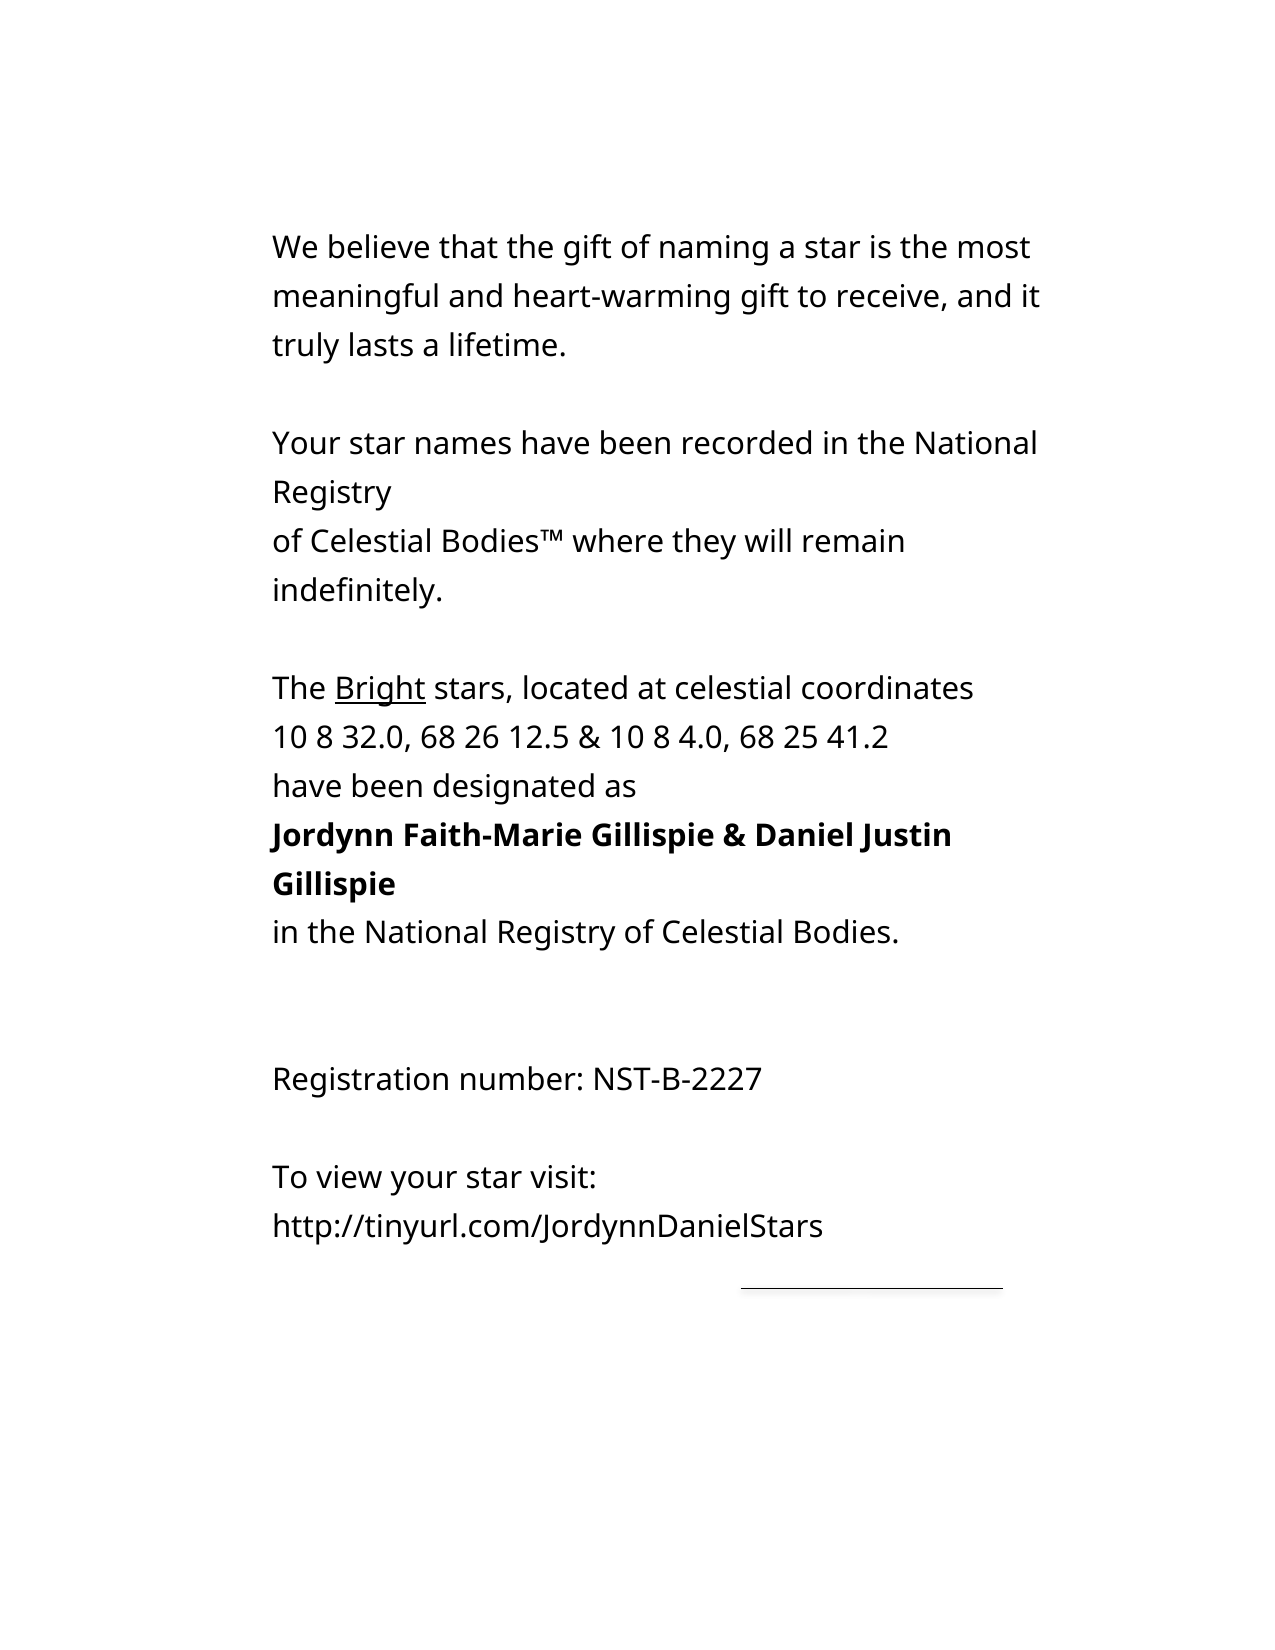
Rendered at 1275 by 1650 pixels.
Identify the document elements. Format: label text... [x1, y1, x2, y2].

text of Celestial Bodies™ where they will remain indefinitely. [272, 519, 1050, 610]
text have been designated as [272, 763, 1050, 806]
text The Bright stars, located at celestial coordinates [272, 666, 1050, 708]
text We believe that the gift of naming a star is the most meaningful and heart-warming gift to receive, and it truly lasts a lifetime. [272, 225, 1050, 366]
text 10 8 32.0, 68 26 12.5 & 10 8 4.0, 68 25 41.2 [272, 714, 1050, 757]
text in the National Registry of Celestial Bodies. [272, 910, 1031, 953]
text Your star names have been recorded in the National Registry [272, 421, 1050, 512]
text To view your star visit: http://tinyurl.com/JordynnDanielStars [272, 1155, 1050, 1247]
text Jordynn Faith-Marie Gillispie & Daniel Justin Gillispie [272, 812, 1031, 904]
text Registration number: NST-B-2227 [272, 1057, 1050, 1100]
